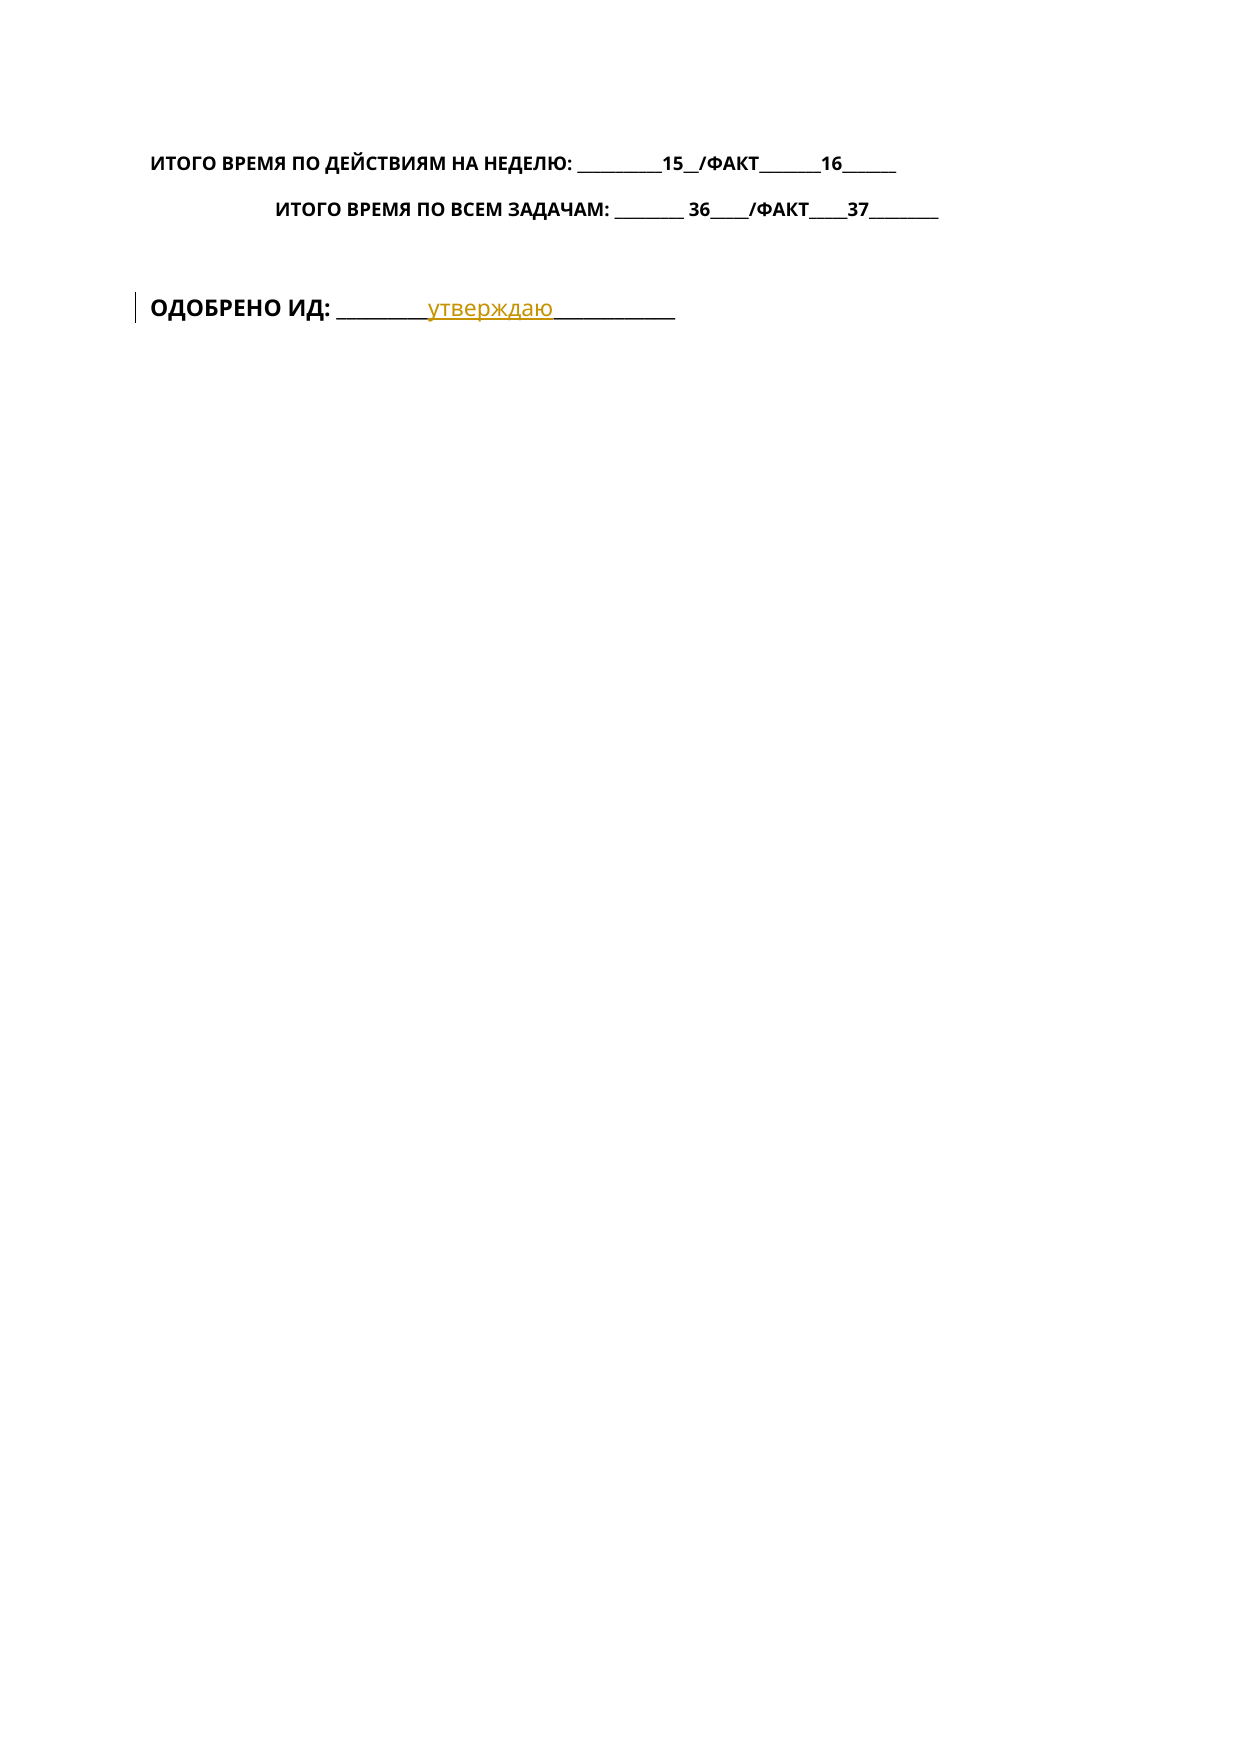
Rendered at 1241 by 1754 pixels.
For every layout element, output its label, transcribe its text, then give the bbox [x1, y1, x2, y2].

text ИТОГО ВРЕМЯ ПО ВСЕМ ЗАДАЧАМ: _________ 36_____/ФАКТ_____37_________ [150, 196, 1090, 222]
text ИТОГО ВРЕМЯ ПО ДЕЙСТВИЯМ НА НЕДЕЛЮ: ___________15__/ФАКТ________16_______ [150, 150, 1090, 176]
text ОДОБРЕНО ИД: _____________________ [150, 292, 1090, 323]
